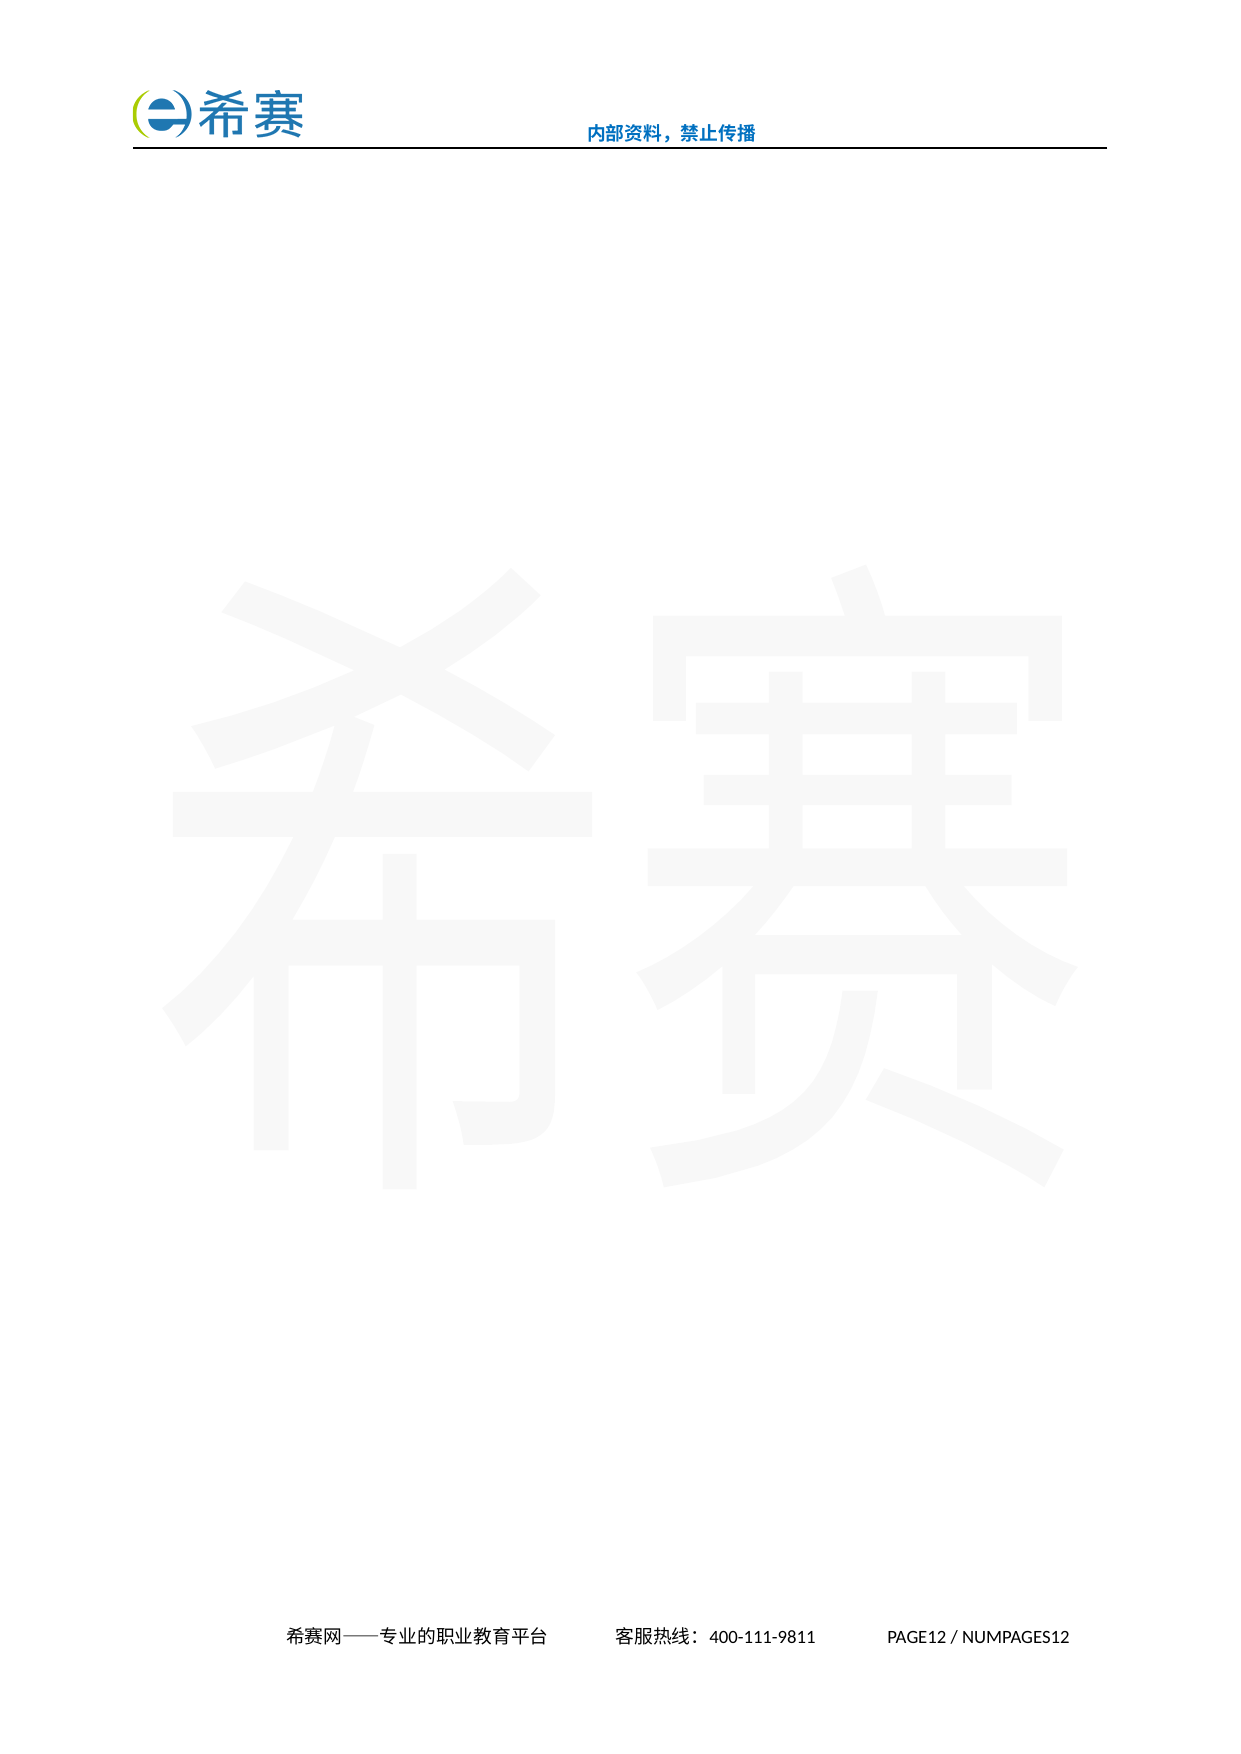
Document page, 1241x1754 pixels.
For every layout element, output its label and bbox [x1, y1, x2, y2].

picture [132, 88, 303, 140]
